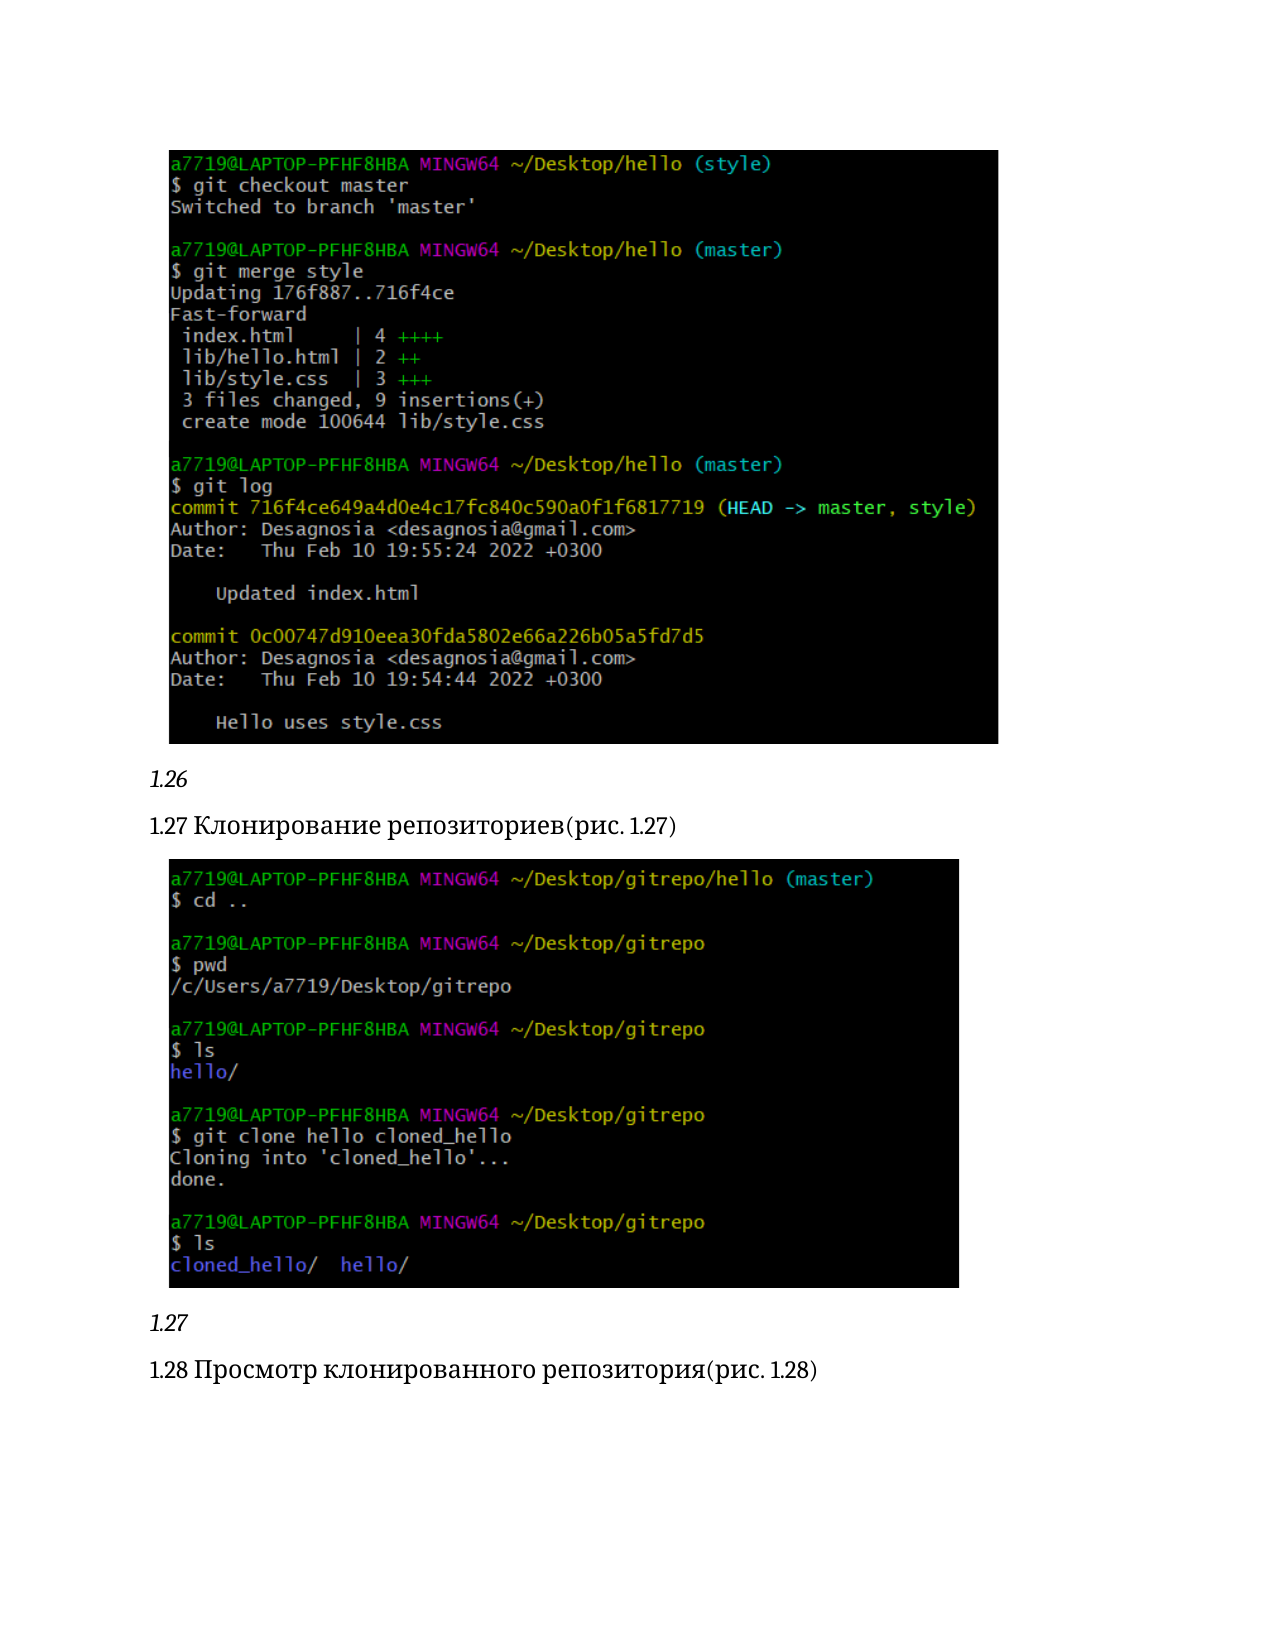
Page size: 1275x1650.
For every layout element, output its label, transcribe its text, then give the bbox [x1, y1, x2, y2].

text 1.28 Просмотр клонированного репозитория(рис. 1.28) [150, 1356, 1125, 1385]
text 1.27 Клонирование репозиториев(рис. 1.27) [150, 812, 1125, 841]
text 1.27 [150, 1309, 1125, 1338]
text 1.26 [150, 764, 1125, 793]
picture [168, 150, 999, 744]
picture [168, 859, 960, 1288]
